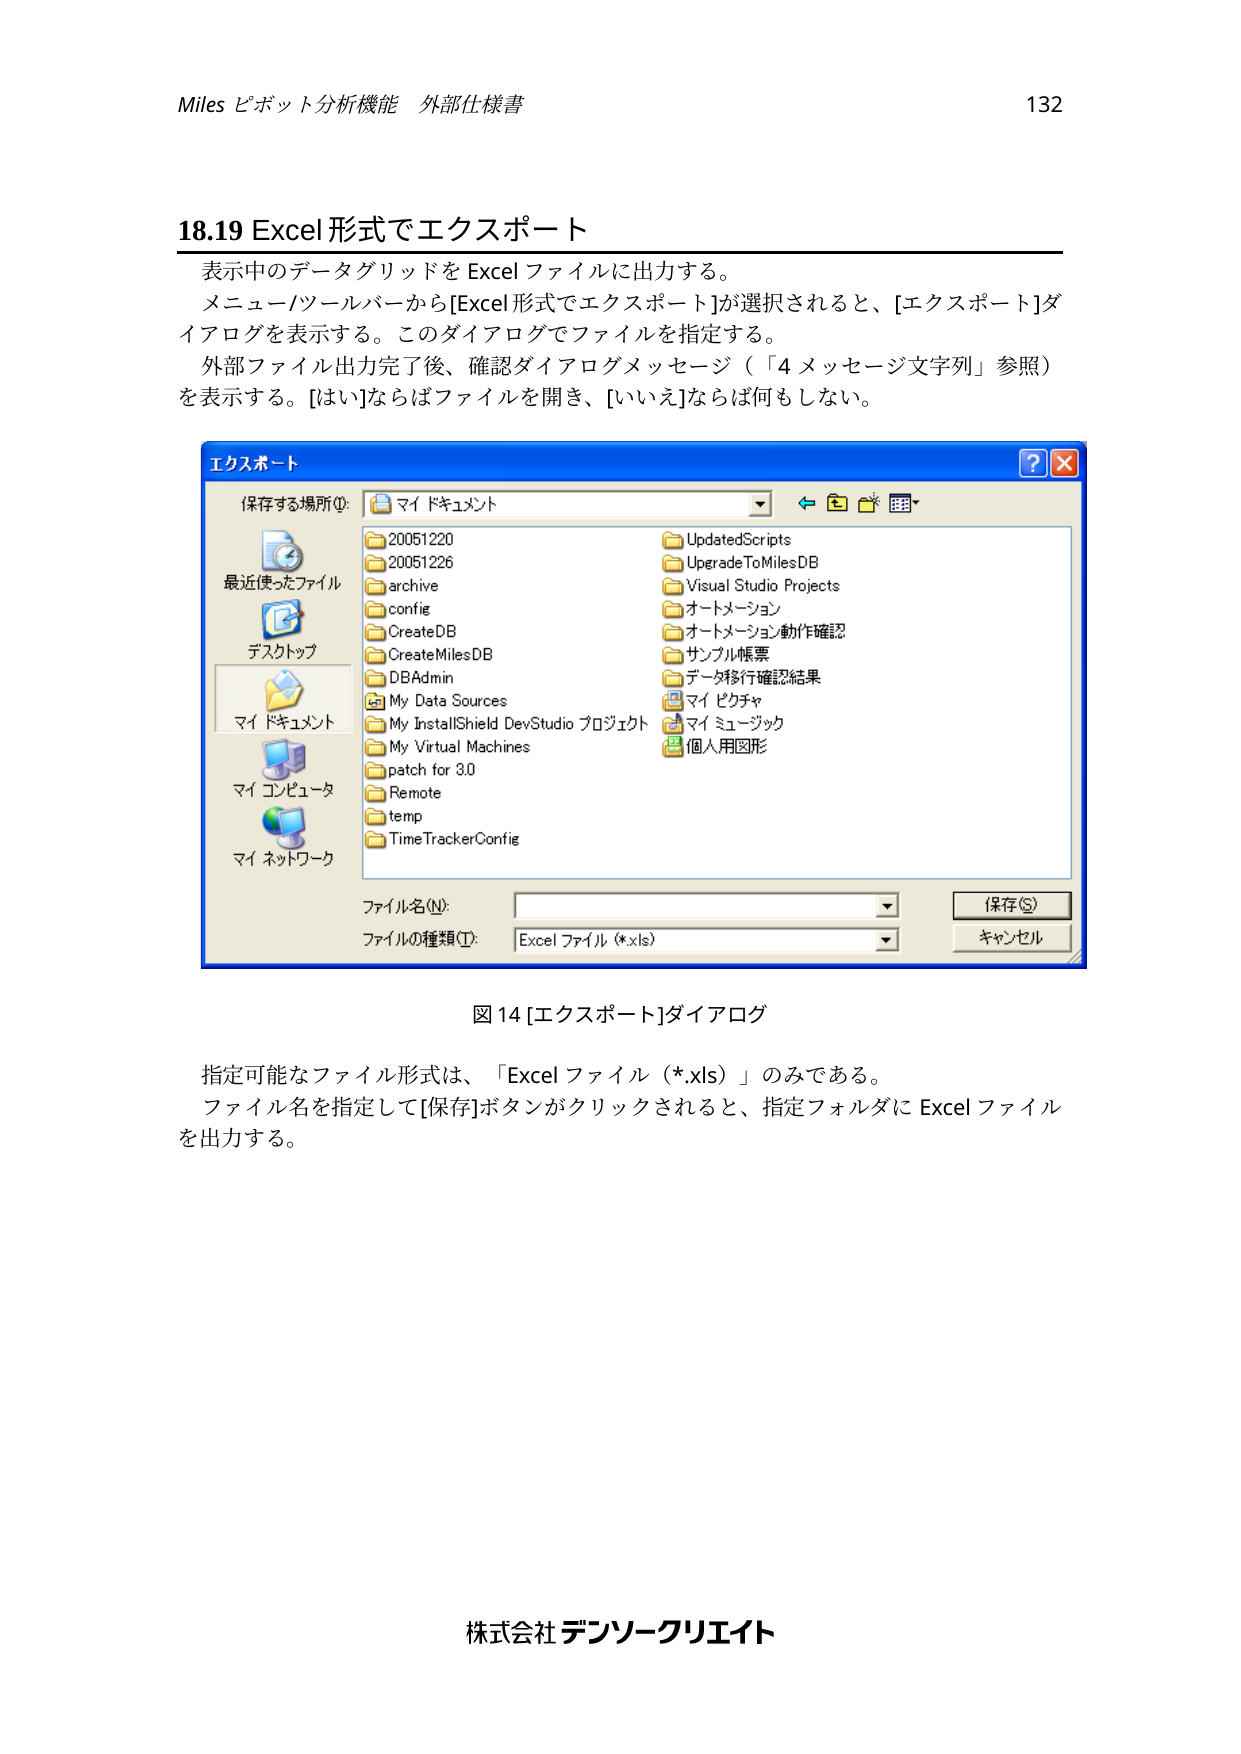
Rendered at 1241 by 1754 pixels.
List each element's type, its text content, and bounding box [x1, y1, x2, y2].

picture [466, 1620, 774, 1644]
text メニュー/ツールバーから[Excel形式でエクスポート]が選択されると、[エクスポート]ダイアログを表示する。このダイアログでファイルを指定する。 [177, 286, 1063, 349]
subtitle Excel形式でエクスポート [177, 207, 1063, 251]
text 指定可能なファイル形式は、「Excelファイル（*.xls）」のみである。 [177, 1058, 1063, 1090]
text ファイル名を指定して[保存]ボタンがクリックされると、指定フォルダにExcelファイルを出力する。 [177, 1090, 1063, 1153]
text 外部ファイル出力完了後、確認ダイアログメッセージ（「4 メッセージ文字列」参照）を表示する。[はい]ならばファイルを開き、[いいえ]ならば何もしない。 [177, 349, 1063, 412]
text 図14 [エクスポート]ダイアログ [177, 998, 1063, 1029]
picture [200, 441, 1087, 969]
text 表示中のデータグリッドをExcelファイルに出力する。 [177, 254, 1063, 286]
